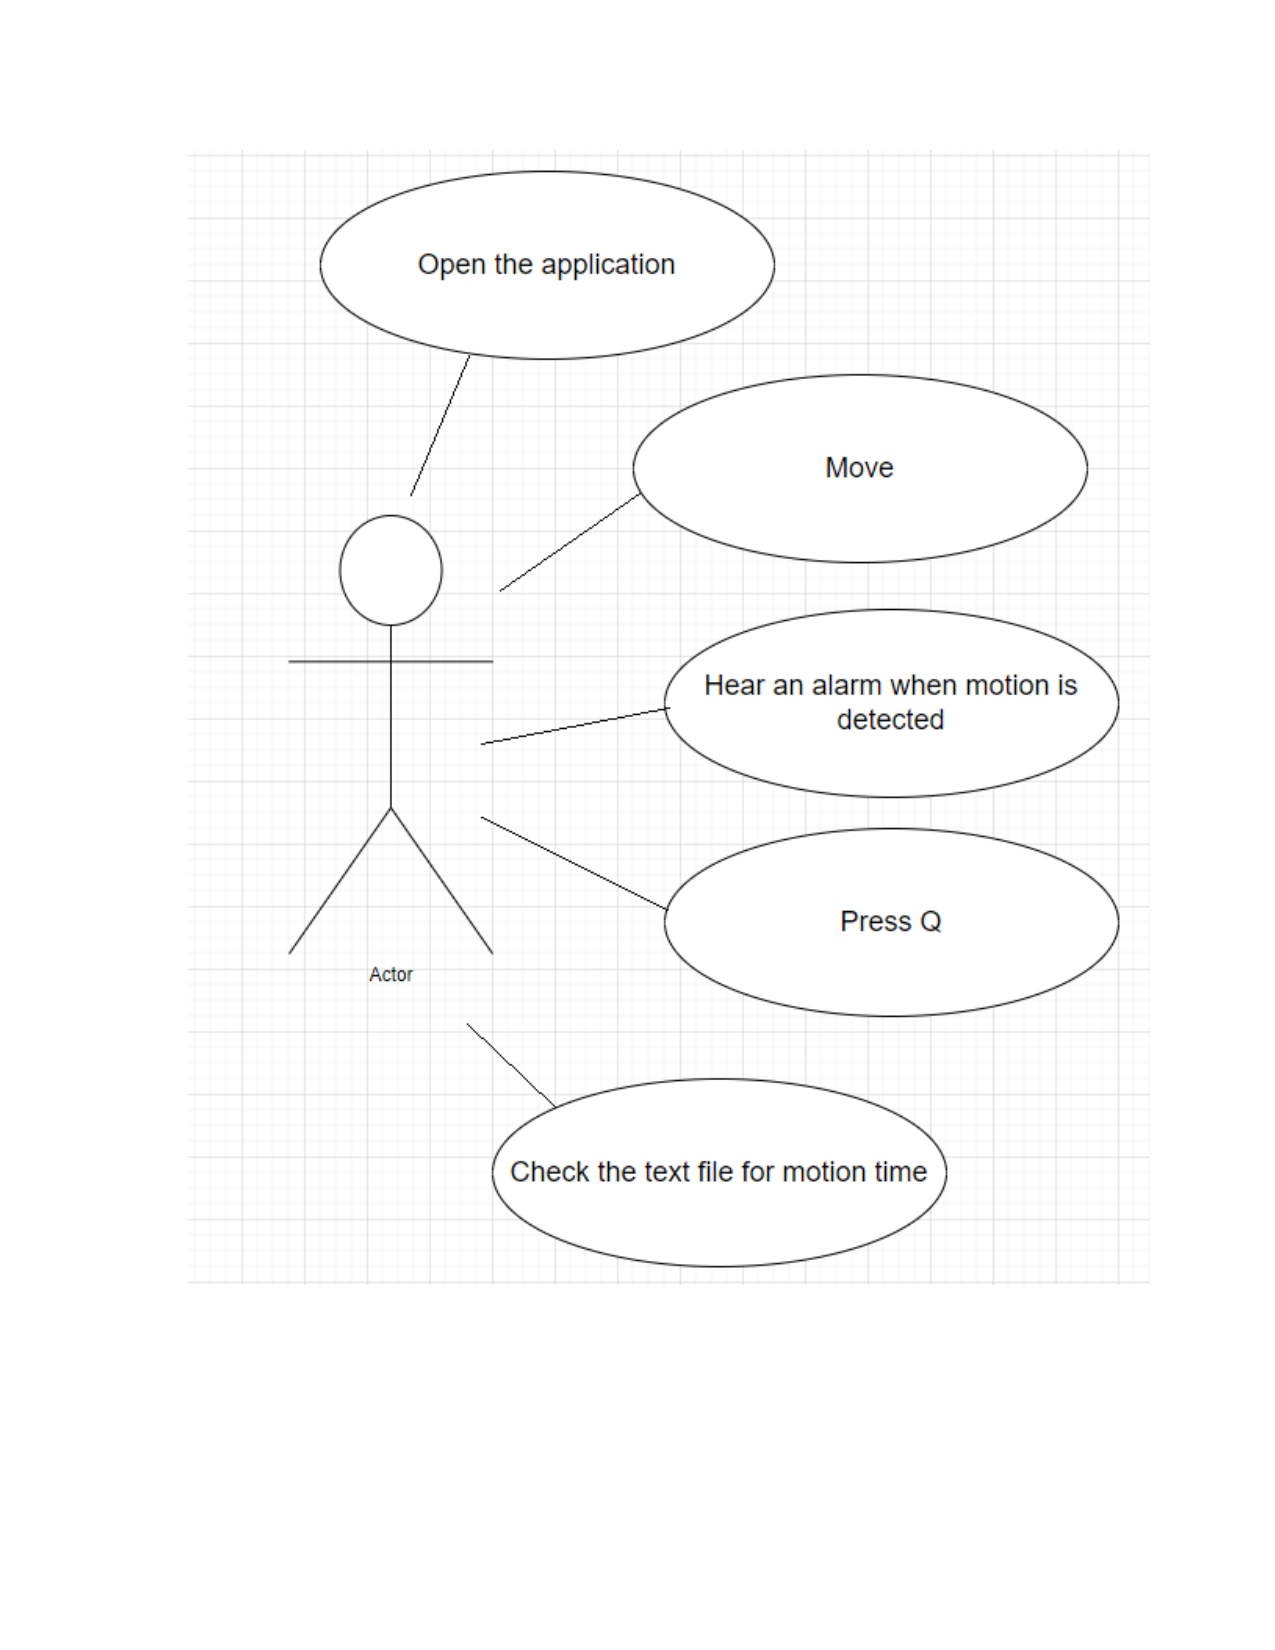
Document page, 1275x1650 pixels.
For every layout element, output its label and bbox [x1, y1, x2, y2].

picture [187, 150, 1151, 1285]
